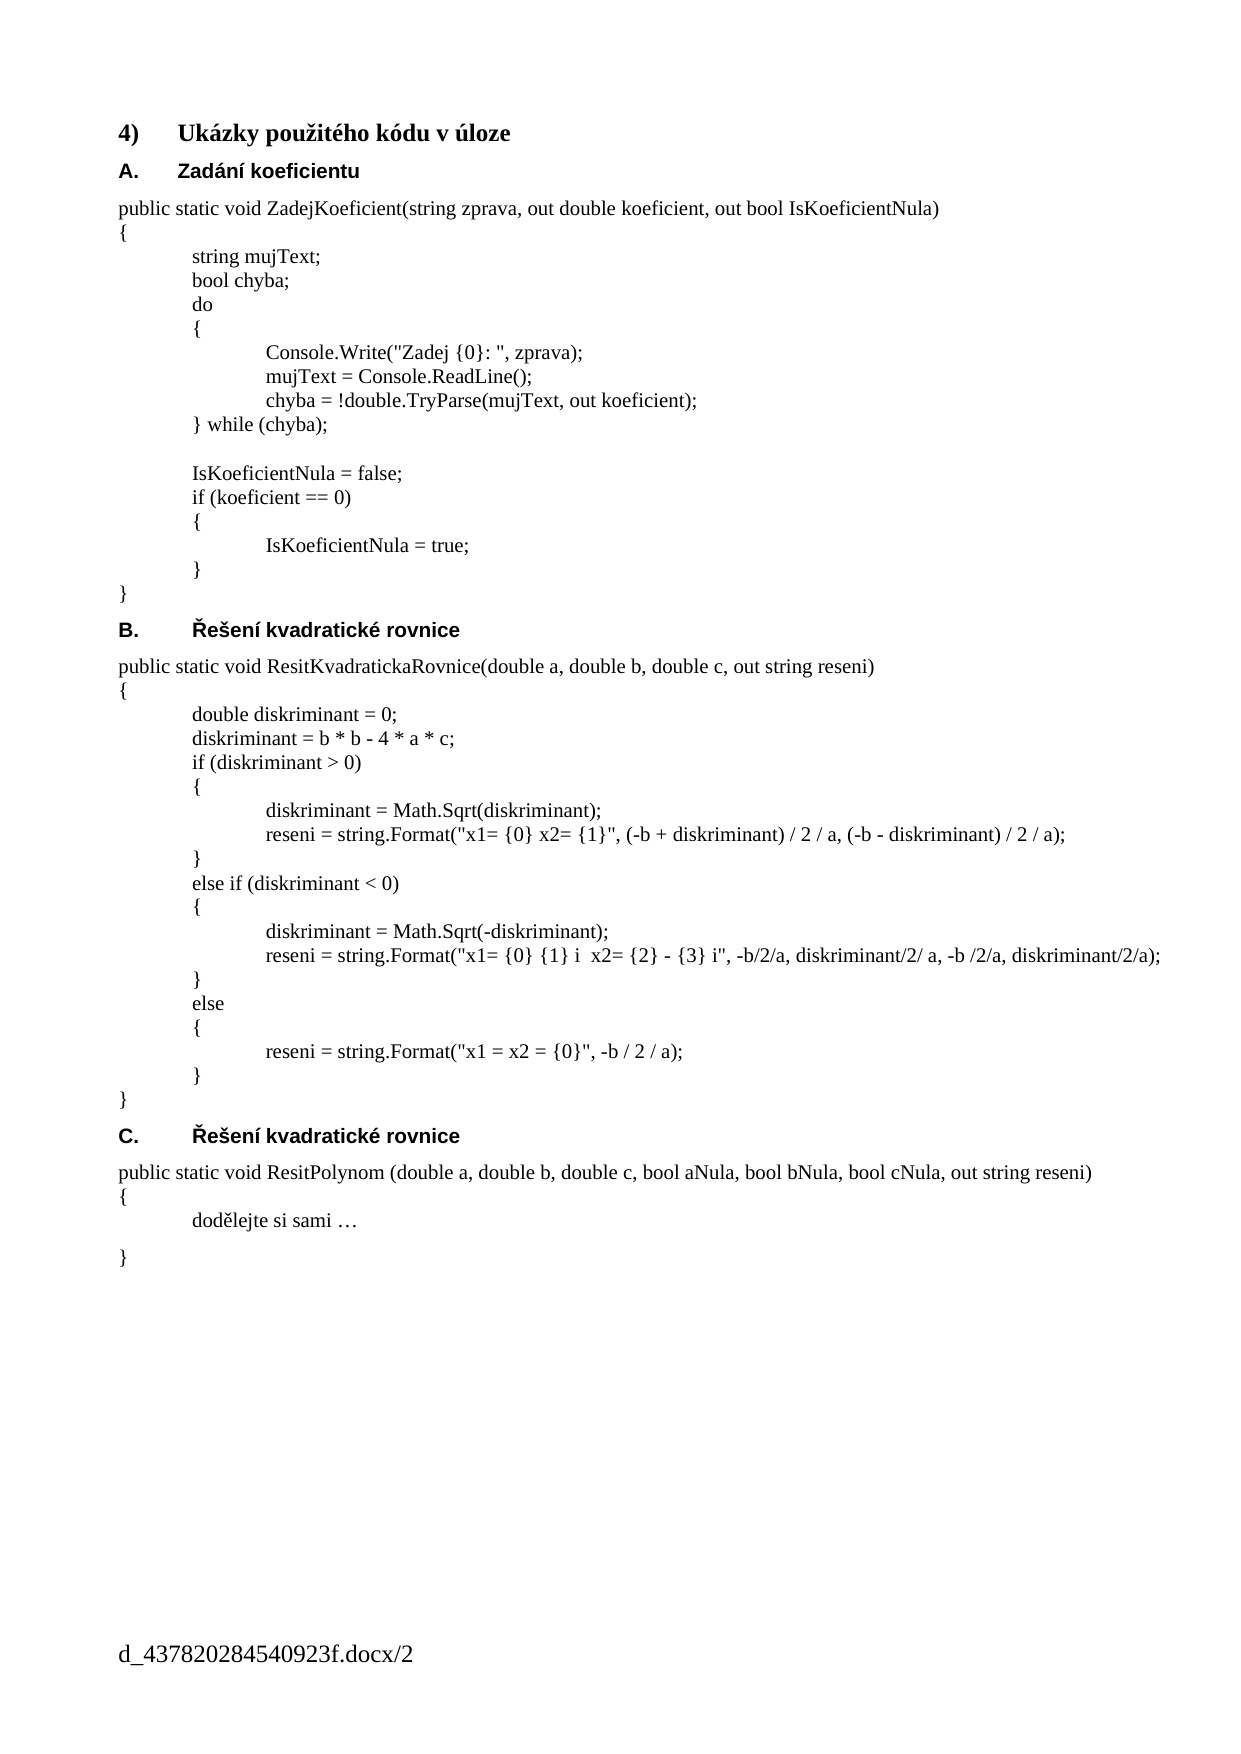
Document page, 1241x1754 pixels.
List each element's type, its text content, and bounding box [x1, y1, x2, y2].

text Console.Write("Zadej {0}: ", zprava); [192, 340, 1167, 364]
text public static void ZadejKoeficient(string zprava, out double koeficient, out bool IsKoeficientNula) [118, 196, 1167, 220]
text public static void ResitKvadratickaRovnice(double a, double b, double c, out string reseni) [118, 654, 1167, 678]
text IsKoeficientNula = true; [192, 533, 1167, 557]
text } [118, 1063, 1167, 1087]
text { [118, 774, 1167, 798]
text double diskriminant = 0; [118, 702, 1167, 726]
text chyba = !double.TryParse(mujText, out koeficient); [192, 388, 1167, 412]
subtitle Ukázky použitého kódu v úloze [118, 118, 1167, 147]
text if (diskriminant > 0) [118, 750, 1167, 774]
text { [118, 1184, 1167, 1208]
text { [118, 509, 1167, 533]
text } while (chyba); [118, 412, 1167, 436]
text { [118, 1015, 1167, 1039]
text } [118, 1087, 1167, 1111]
text diskriminant = Math.Sqrt(-diskriminant); [192, 918, 1167, 943]
text string mujText; [118, 244, 1167, 268]
text } [118, 581, 1167, 605]
text else [118, 991, 1167, 1015]
subtitle Řešení kvadratické rovnice [118, 617, 1167, 641]
text diskriminant = b * b - 4 * a * c; [118, 726, 1167, 750]
text { [118, 894, 1167, 918]
text do [118, 292, 1167, 316]
text } [118, 846, 1167, 870]
text { [118, 316, 1167, 340]
text IsKoeficientNula = false; [118, 461, 1167, 484]
subtitle Zadání koeficientu [118, 159, 1167, 183]
text diskriminant = Math.Sqrt(diskriminant); [192, 798, 1167, 822]
text } [118, 1245, 1167, 1269]
text if (koeficient == 0) [118, 484, 1167, 509]
text public static void ResitPolynom (double a, double b, double c, bool aNula, bool bNula, bool cNula, out string reseni) [118, 1160, 1167, 1184]
text } [118, 967, 1167, 991]
text else if (diskriminant < 0) [118, 870, 1167, 894]
text dodělejte si sami … [118, 1208, 1167, 1232]
text { [118, 220, 1167, 244]
text mujText = Console.ReadLine(); [192, 364, 1167, 388]
text reseni = string.Format("x1= {0} {1} i x2= {2} - {3} i", -b/2/a, diskriminant/2/ a, -b /2/a, diskriminant/2/a); [192, 943, 1167, 967]
text } [118, 557, 1167, 581]
text reseni = string.Format("x1= {0} x2= {1}", (-b + diskriminant) / 2 / a, (-b - diskriminant) / 2 / a); [192, 822, 1167, 846]
text reseni = string.Format("x1 = x2 = {0}", -b / 2 / a); [192, 1039, 1167, 1063]
text { [118, 678, 1167, 702]
text bool chyba; [118, 268, 1167, 292]
subtitle Řešení kvadratické rovnice [118, 1123, 1167, 1147]
